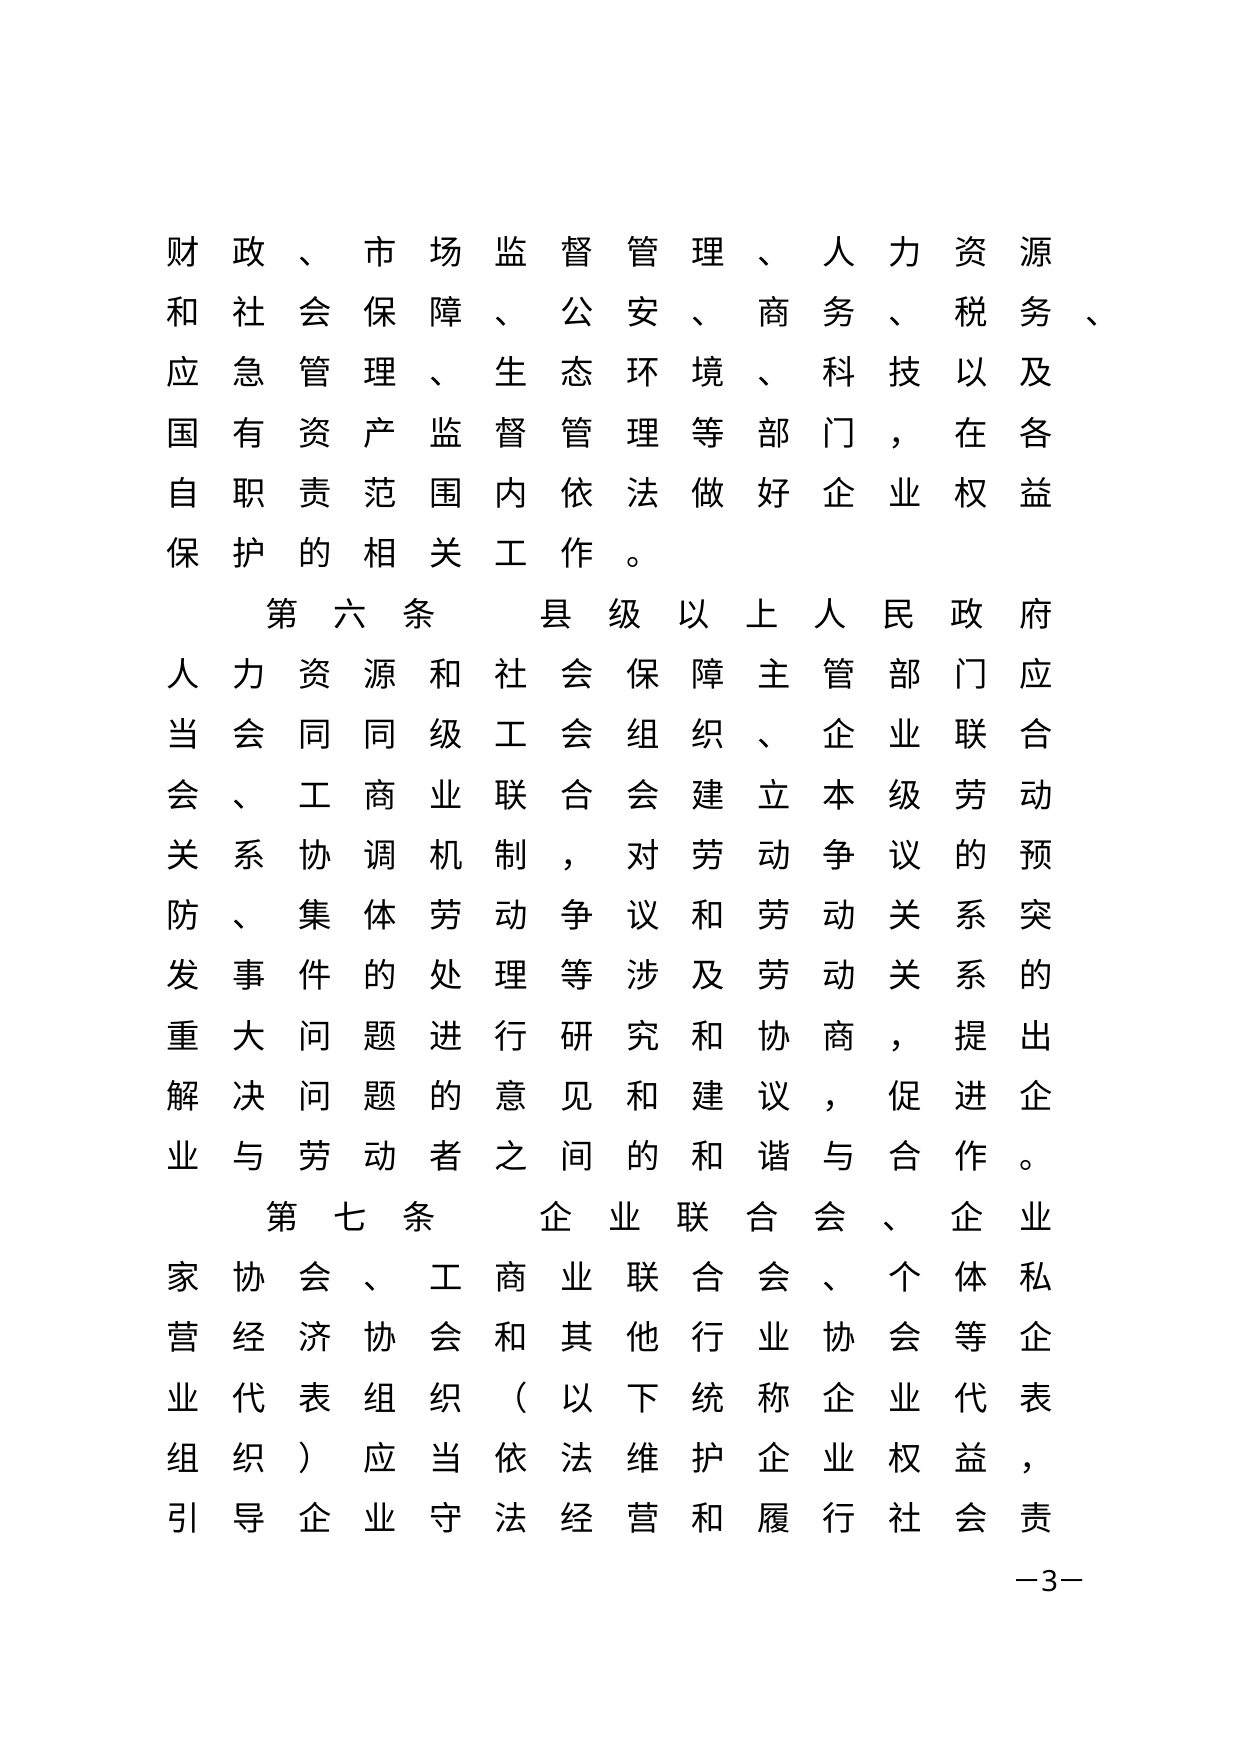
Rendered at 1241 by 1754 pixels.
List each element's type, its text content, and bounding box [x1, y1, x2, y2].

text 第六条 县级以上人民政府人力资源和社会保障主管部门应当会同同级工会组织、企业联合会、工商业联合会建立本级劳动关系协调机制，对劳动争议的预防、集体劳动争议和劳动关系突发事件的处理等涉及劳动关系的重大问题进行研究和协商，提出解决问题的意见和建议，促进企业与劳动者之间的和谐与合作。 [167, 581, 1085, 1184]
text 县级以上人民政府发展改革、财政、市场监督管理、人力资源和社会保障、公安、商务、税务、应急管理、生态环境、科技以及国有资产监督管理等部门，在各自职责范围内依法做好企业权益保护的相关工作。 [167, 219, 1085, 581]
text 第七条 企业联合会、企业家协会、工商业联合会、个体私营经济协会和其他行业协会等企业代表组织（以下统称企业代表组织）应当依法维护企业权益，引导企业守法经营和履行社会责任，为企业提供服务。 [167, 1184, 1085, 1546]
